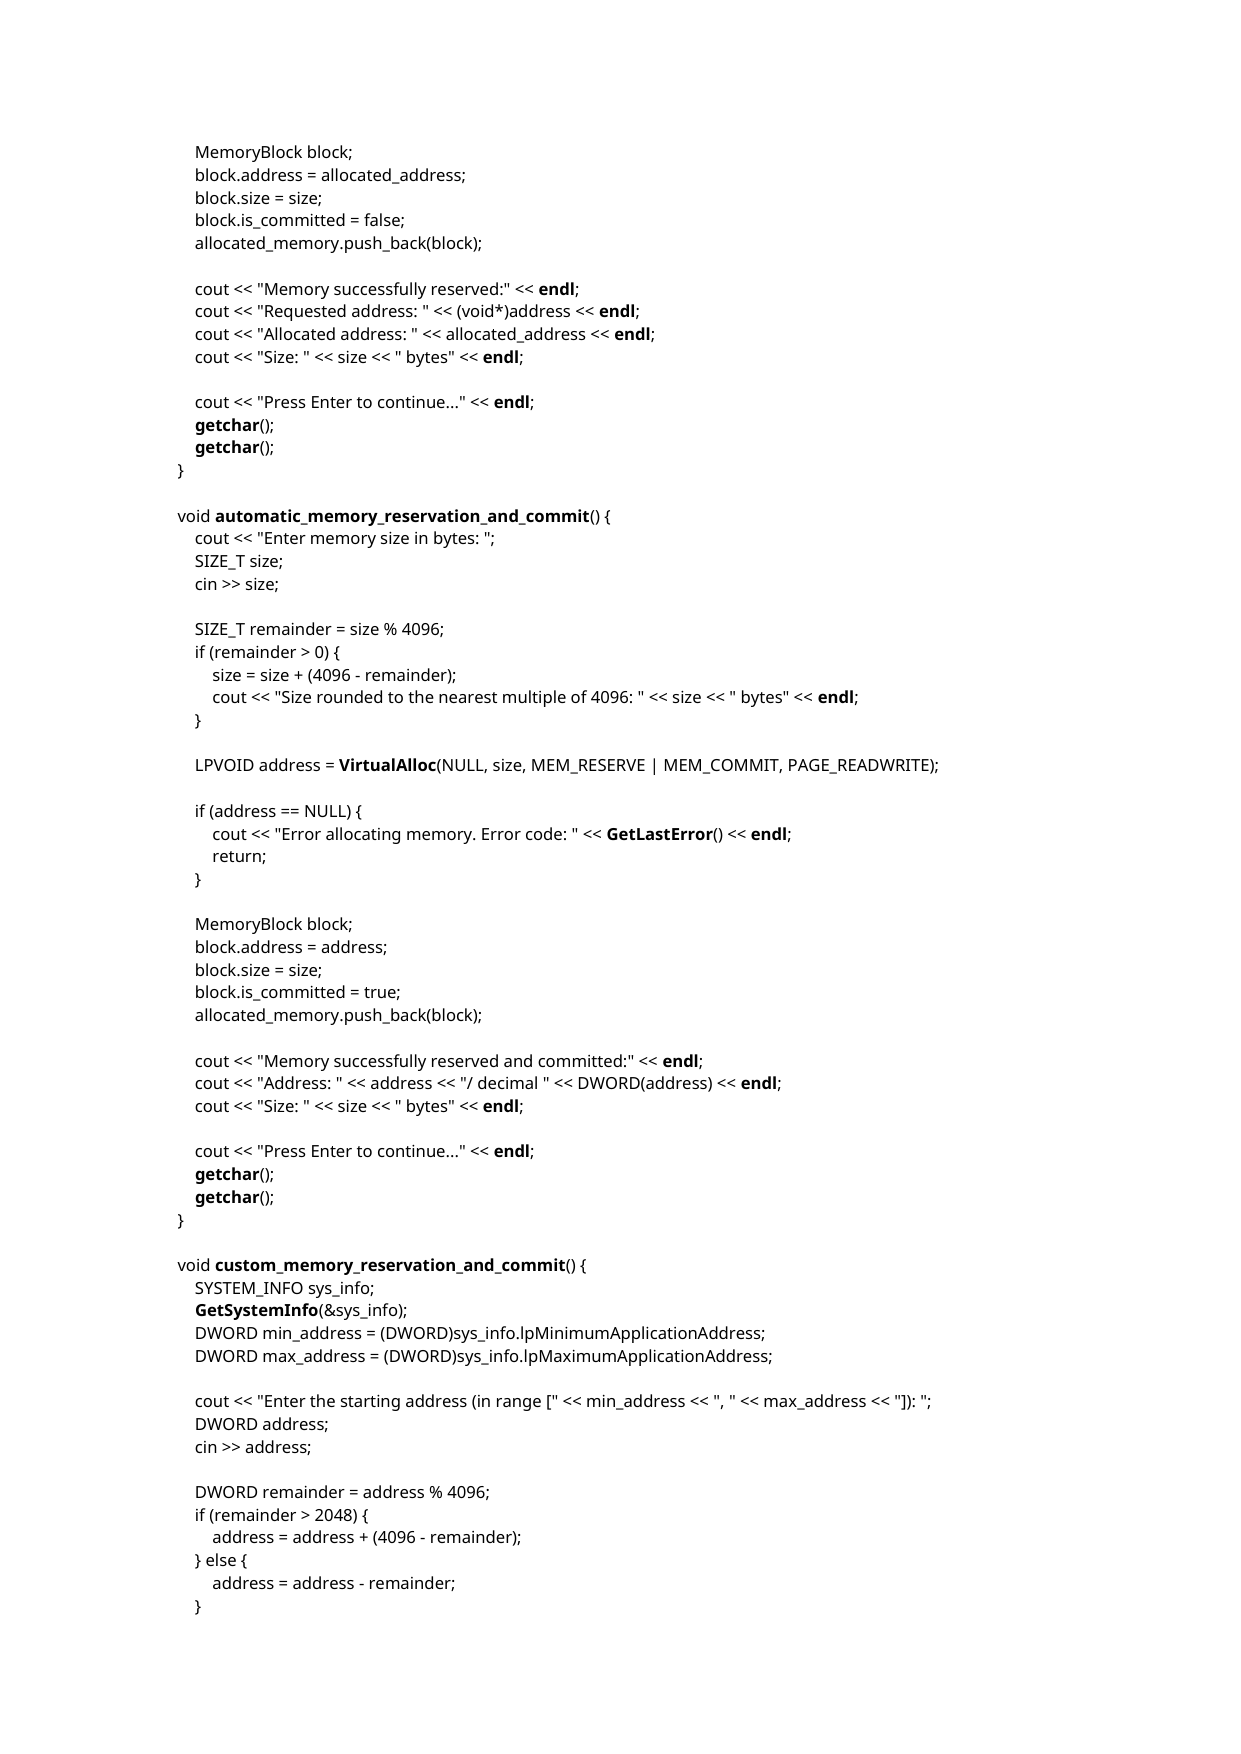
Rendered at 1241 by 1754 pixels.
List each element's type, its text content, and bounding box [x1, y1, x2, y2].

text MemoryBlock block; [177, 141, 1152, 163]
text SYSTEM_INFO sys_info; [177, 1276, 1152, 1299]
text cout << "Enter the starting address (in range [" << min_address << ", " << max_address << "]): "; [177, 1390, 1152, 1412]
text if (address == NULL) { [177, 799, 1152, 822]
text cout << "Allocated address: " << allocated_address << endl; [177, 322, 1152, 345]
text getchar(); [177, 413, 1152, 436]
text DWORD remainder = address % 4096; [177, 1481, 1152, 1503]
text if (remainder > 0) { [177, 640, 1152, 663]
text cout << "Requested address: " << (void*)address << endl; [177, 300, 1152, 322]
text DWORD address; [177, 1412, 1152, 1435]
text cout << "Memory successfully reserved and committed:" << endl; [177, 1049, 1152, 1072]
text GetSystemInfo(&sys_info); [177, 1299, 1152, 1322]
text cout << "Press Enter to continue..." << endl; [177, 1140, 1152, 1163]
text cin >> address; [177, 1435, 1152, 1458]
text getchar(); [177, 1185, 1152, 1208]
text getchar(); [177, 436, 1152, 459]
text allocated_memory.push_back(block); [177, 1004, 1152, 1026]
text } else { [177, 1549, 1152, 1571]
text getchar(); [177, 1163, 1152, 1185]
text block.is_committed = true; [177, 981, 1152, 1004]
text } [177, 1208, 1152, 1231]
text cout << "Error allocating memory. Error code: " << GetLastError() << endl; [177, 822, 1152, 845]
text MemoryBlock block; [177, 913, 1152, 936]
text size = size + (4096 - remainder); [177, 663, 1152, 686]
text void custom_memory_reservation_and_commit() { [177, 1253, 1152, 1276]
text cout << "Size: " << size << " bytes" << endl; [177, 345, 1152, 368]
text allocated_memory.push_back(block); [177, 232, 1152, 254]
text } [177, 1594, 1152, 1617]
text LPVOID address = VirtualAlloc(NULL, size, MEM_RESERVE | MEM_COMMIT, PAGE_READWRITE); [177, 754, 1152, 777]
text cout << "Address: " << address << "/ decimal " << DWORD(address) << endl; [177, 1072, 1152, 1094]
text address = address + (4096 - remainder); [177, 1526, 1152, 1549]
text if (remainder > 2048) { [177, 1503, 1152, 1526]
text } [177, 867, 1152, 890]
text cout << "Size: " << size << " bytes" << endl; [177, 1094, 1152, 1117]
text block.is_committed = false; [177, 209, 1152, 232]
text void automatic_memory_reservation_and_commit() { [177, 504, 1152, 527]
text SIZE_T size; [177, 549, 1152, 572]
text block.size = size; [177, 186, 1152, 209]
text SIZE_T remainder = size % 4096; [177, 618, 1152, 640]
text cout << "Memory successfully reserved:" << endl; [177, 277, 1152, 300]
text } [177, 708, 1152, 731]
text cout << "Enter memory size in bytes: "; [177, 527, 1152, 549]
text block.size = size; [177, 958, 1152, 981]
text block.address = address; [177, 936, 1152, 958]
text cout << "Press Enter to continue..." << endl; [177, 391, 1152, 413]
text } [177, 459, 1152, 481]
text cin >> size; [177, 572, 1152, 595]
text address = address - remainder; [177, 1571, 1152, 1594]
text cout << "Size rounded to the nearest multiple of 4096: " << size << " bytes" << endl; [177, 686, 1152, 708]
text DWORD max_address = (DWORD)sys_info.lpMaximumApplicationAddress; [177, 1344, 1152, 1367]
text return; [177, 845, 1152, 867]
text DWORD min_address = (DWORD)sys_info.lpMinimumApplicationAddress; [177, 1322, 1152, 1344]
text block.address = allocated_address; [177, 163, 1152, 186]
